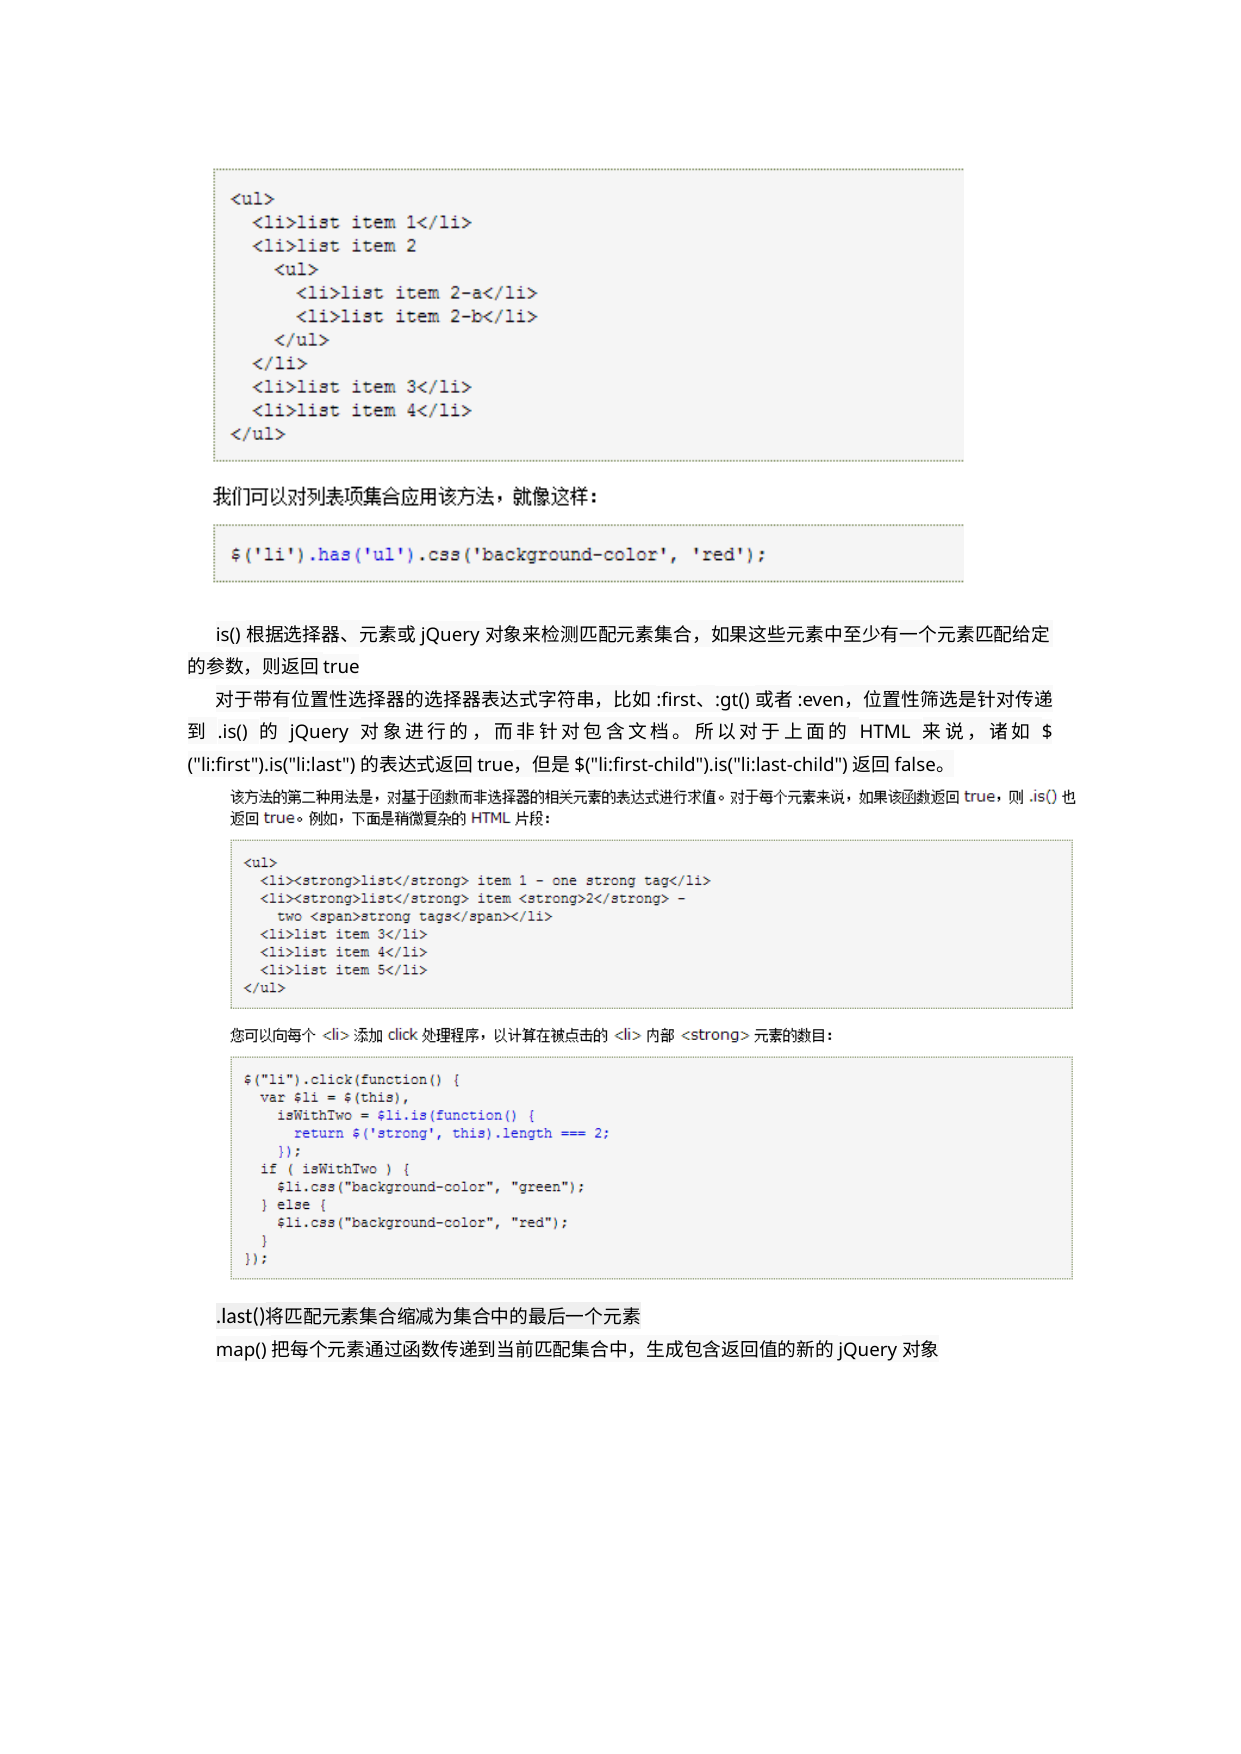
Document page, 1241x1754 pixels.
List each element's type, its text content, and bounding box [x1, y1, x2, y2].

text .last()将匹配元素集合缩减为集合中的最后一个元素 [187, 1299, 1053, 1332]
picture [198, 162, 964, 592]
text 对于带有位置性选择器的选择器表达式字符串，比如 :first、:gt() 或者 :even，位置性筛选是针对传递到 .is() 的 jQuery 对象进行的，而非针对包含文档。所以对于上面的 HTML 来说，诸如 $("li:first").is("li:last") 的表达式返回 true，但是 $("li:first-child").is("li:last-child") 返回 false。 [187, 682, 1053, 779]
picture [220, 779, 1086, 1295]
text is() 根据选择器、元素或 jQuery 对象来检测匹配元素集合，如果这些元素中至少有一个元素匹配给定的参数，则返回 true [187, 617, 1053, 682]
text map() 把每个元素通过函数传递到当前匹配集合中，生成包含返回值的新的 jQuery 对象 [187, 1332, 1053, 1364]
